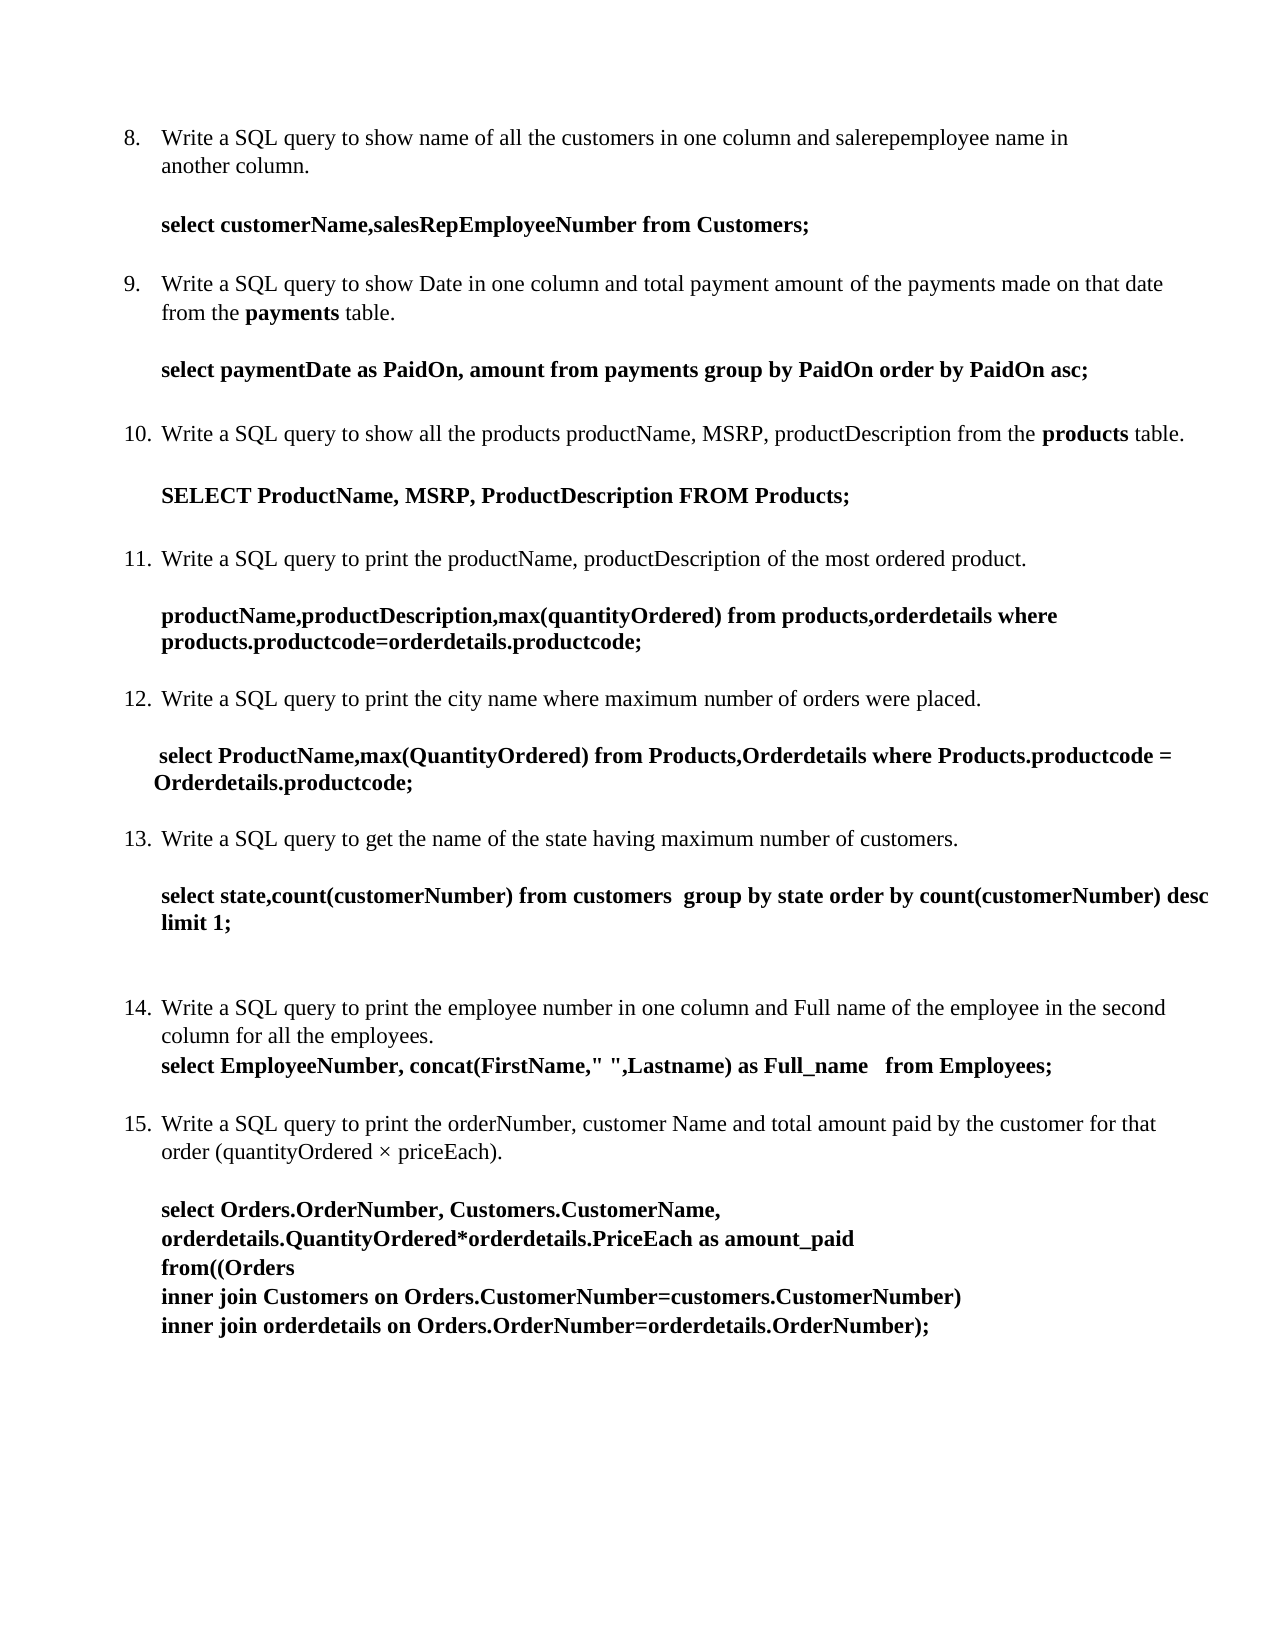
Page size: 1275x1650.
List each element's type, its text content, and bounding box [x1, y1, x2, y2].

list SELECT ProductName, MSRP, ProductDescription FROM Products; [161, 483, 1212, 509]
list select EmployeeNumber, concat(FirstName," ",Lastname) as Full_name from Employees; [161, 1052, 1167, 1078]
list Write a SQL query to show all the products productName, MSRP, productDescription from the products table. [123, 420, 1212, 447]
list inner join orderdetails on Orders.OrderNumber=orderdetails.OrderNumber); [161, 1312, 1157, 1339]
list select ProductName,max(QuantityOrdered) from Products,Orderdetails where Products.productcode = Orderdetails.productcode; [153, 742, 1212, 795]
list productName,productDescription,max(quantityOrdered) from products,orderdetails where products.productcode=orderdetails.productcode; [161, 602, 1212, 654]
text select paymentDate as PaidOn, amount from payments group by PaidOn order by PaidOn asc; [161, 356, 1212, 382]
list Write a SQL query to print the orderNumber, customer Name and total amount paid by the customer for that order (quantityOrdered × priceEach). [123, 1110, 1157, 1164]
list Write a SQL query to show name of all the customers in one column and salerepemployee name in another column. [123, 124, 1143, 178]
list Write a SQL query to print the productName, productDescription of the most ordered product. [123, 545, 1212, 571]
text select customerName,salesRepEmployeeNumber from Customers; [123, 211, 1143, 238]
list inner join Customers on Orders.CustomerNumber=customers.CustomerNumber) [123, 1283, 1157, 1310]
list Write a SQL query to get the name of the state having maximum number of customers. [123, 826, 1212, 852]
list select Orders.OrderNumber, Customers.CustomerName, orderdetails.QuantityOrdered*orderdetails.PriceEach as amount_paid [123, 1197, 1157, 1251]
list select state,count(customerNumber) from customers group by state order by count(customerNumber) desc limit 1; [161, 882, 1212, 935]
list Write a SQL query to print the city name where maximum number of orders were placed. [123, 685, 1212, 711]
list from((Orders [123, 1254, 1157, 1281]
list Write a SQL query to show Date in one column and total payment amount of the payments made on that date from the payments table. [123, 270, 1164, 325]
list Write a SQL query to print the employee number in one column and Full name of the employee in the second column for all the employees. [123, 994, 1167, 1048]
